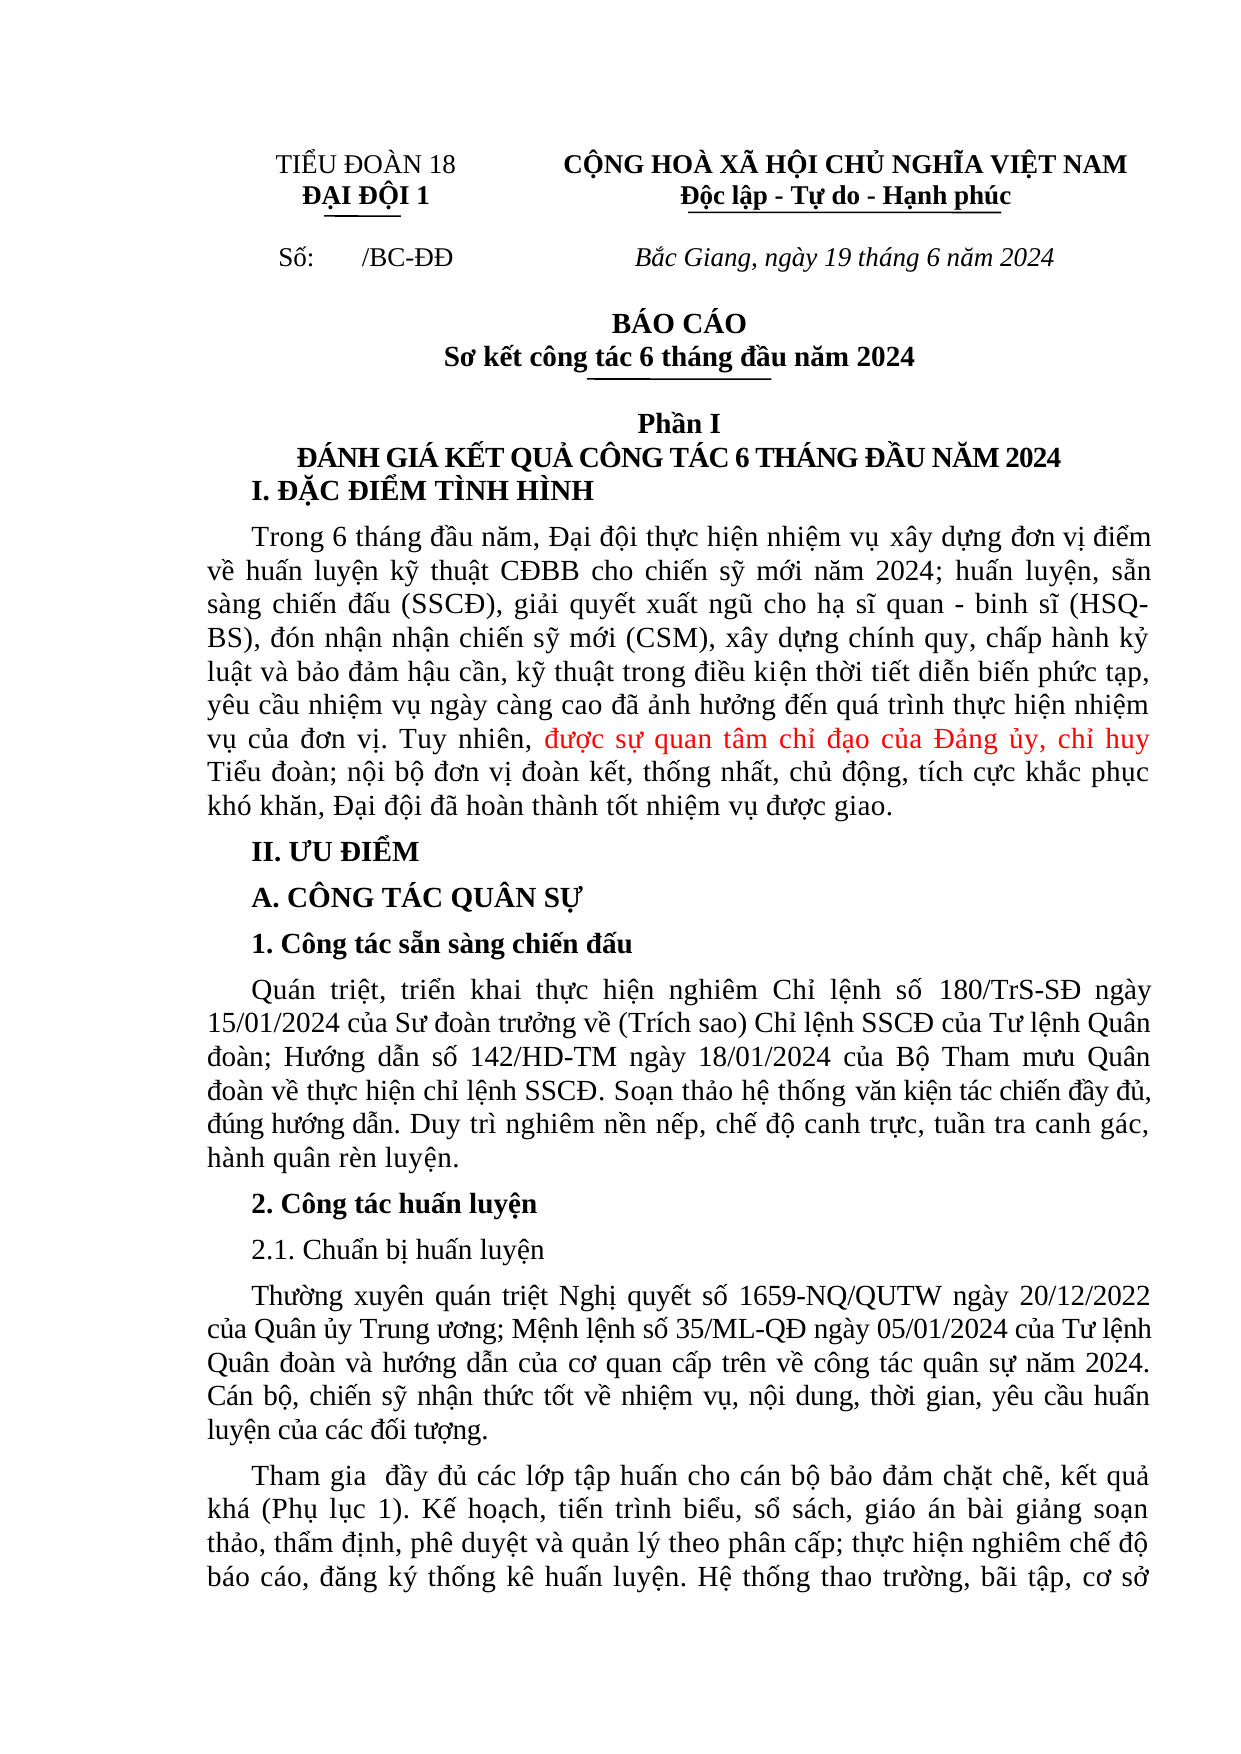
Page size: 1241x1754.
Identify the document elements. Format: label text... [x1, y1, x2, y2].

text 2.1. Chuẩn bị huấn luyện [207, 1232, 1152, 1265]
text I. ĐẶC ĐIỂM TÌNH HÌNH [207, 473, 1152, 507]
text II. ƯU ĐIỂM [207, 834, 1152, 867]
text Thường xuyên quán triệt Nghị quyết số 1659-NQ/QUTW ngày 20/12/2022 của Quân ủy Trung ương; Mệnh lệnh số 35/ML-QĐ ngày 05/01/2024 của Tư lệnh Quân đoàn và hướng dẫn của cơ quan cấp trên về công tác quân sự năm 2024. Cán bộ, chiến sỹ nhận thức tốt về nhiệm vụ, nội dung, thời gian, yêu cầu huấn luyện của các đối tượng. [207, 1278, 1152, 1446]
table_header CỘNG HOÀ XÃ HỘI CHỦ NGHĨA VIỆT NAM Độc lập - Tự do - Hạnh phúc Bắc Giang, ngày 19 tháng 6 năm 2024 [513, 148, 1178, 272]
text Sơ kết công tác 6 tháng đầu năm 2024 [207, 339, 1152, 373]
text 1. Công tác sẵn sàng chiến đấu [207, 926, 1152, 959]
text 2. Công tác huấn luyện [207, 1186, 1152, 1219]
table_header TIỂU ĐOÀN 18 ĐẠI ĐỘI 1 Số: /BC-ĐĐ [218, 148, 513, 272]
text Trong 6 tháng đầu năm, Đại đội thực hiện nhiệm vụ xây dựng đơn vị điểm về huấn luyện kỹ thuật CĐBB cho chiến sỹ mới năm 2024; huấn luyện, sẵn sàng chiến đấu (SSCĐ), giải quyết xuất ngũ cho hạ sĩ quan - binh sĩ (HSQ-BS), đón nhận nhận chiến sỹ mới (CSM), xây dựng chính quy, chấp hành kỷ luật và bảo đảm hậu cần, kỹ thuật trong điều kiện thời tiết diễn biến phức tạp, yêu cầu nhiệm vụ ngày càng cao đã ảnh hưởng đến quá trình thực hiện nhiệm vụ của đơn vị. Tuy nhiên, được sự quan tâm chỉ đạo của Đảng ủy, chỉ huy Tiểu đoàn; nội bộ đơn vị đoàn kết, thống nhất, chủ động, tích cực khắc phục khó khăn, Đại đội đã hoàn thành tốt nhiệm vụ được giao. [207, 519, 1152, 821]
text BÁO CÁO [207, 306, 1152, 339]
text Phần I [207, 406, 1152, 440]
text A. CÔNG TÁC QUÂN SỰ [207, 880, 1152, 913]
text Quán triệt, triển khai thực hiện nghiêm Chỉ lệnh số 180/TrS-SĐ ngày 15/01/2024 của Sư đoàn trưởng về (Trích sao) Chỉ lệnh SSCĐ của Tư lệnh Quân đoàn; Hướng dẫn số 142/HD-TM ngày 18/01/2024 của Bộ Tham mưu Quân đoàn về thực hiện chỉ lệnh SSCĐ. Soạn thảo hệ thống văn kiện tác chiến đầy đủ, đúng hướng dẫn. Duy trì nghiêm nền nếp, chế độ canh trực, tuần tra canh gác, hành quân rèn luyện. [207, 972, 1152, 1173]
text ĐÁNH GIÁ KẾT QUẢ CÔNG TÁC 6 THÁNG ĐẦU NĂM 2024 [207, 440, 1152, 473]
